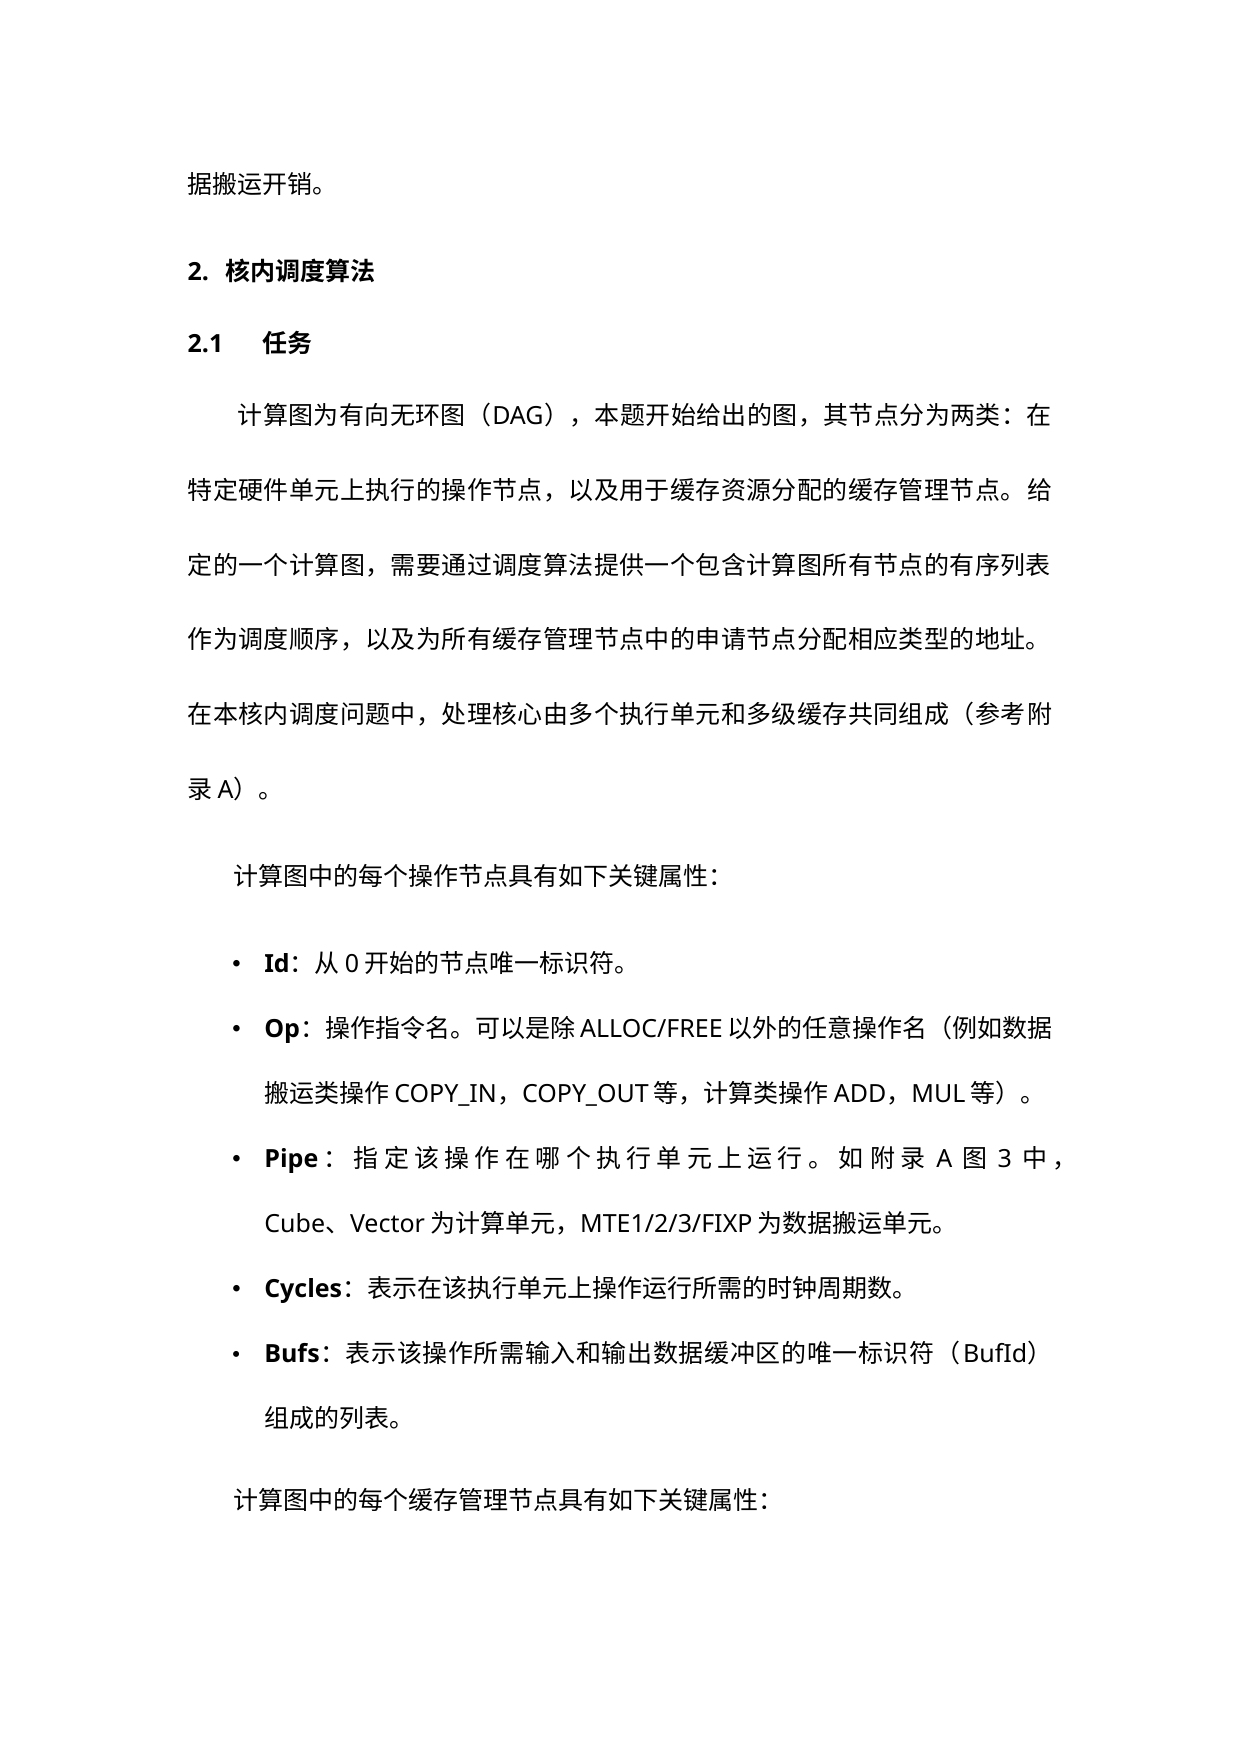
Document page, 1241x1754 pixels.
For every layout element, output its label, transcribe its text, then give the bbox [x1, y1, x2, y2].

list Id：从0开始的节点唯一标识符。 [232, 929, 1053, 994]
list 计算图中的每个缓存管理节点具有如下关键属性： [211, 1466, 1053, 1531]
list 计算图中的每个操作节点具有如下关键属性： [211, 842, 1053, 907]
list Pipe：指定该操作在哪个执行单元上运行。如附录A图3中，Cube、Vector为计算单元，MTE1/2/3/FIXP为数据搬运单元。 [232, 1124, 1053, 1254]
list Bufs：表示该操作所需输入和输出数据缓冲区的唯一标识符（BufId）组成的列表。 [232, 1319, 1053, 1449]
list 核内调度算法 [187, 237, 1053, 302]
list Cycles：表示在该执行单元上操作运行所需的时钟周期数。 [232, 1254, 1053, 1319]
list Op：操作指令名。可以是除ALLOC/FREE以外的任意操作名（例如数据搬运类操作COPY_IN，COPY_OUT等，计算类操作ADD，MUL等）。 [232, 994, 1053, 1124]
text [187, 150, 1053, 215]
list 任务 [187, 309, 1053, 374]
text 计算图为有向无环图（DAG），本题开始给出的图，其节点分为两类：在特定硬件单元上执行的操作节点，以及用于缓存资源分配的缓存管理节点。给定的一个计算图，需要通过调度算法提供一个包含计算图所有节点的有序列表作为调度顺序，以及为所有缓存管理节点中的申请节点分配相应类型的地址。在本核内调度问题中，处理核心由多个执行单元和多级缓存共同组成（参考附录A）。 [187, 381, 1053, 820]
